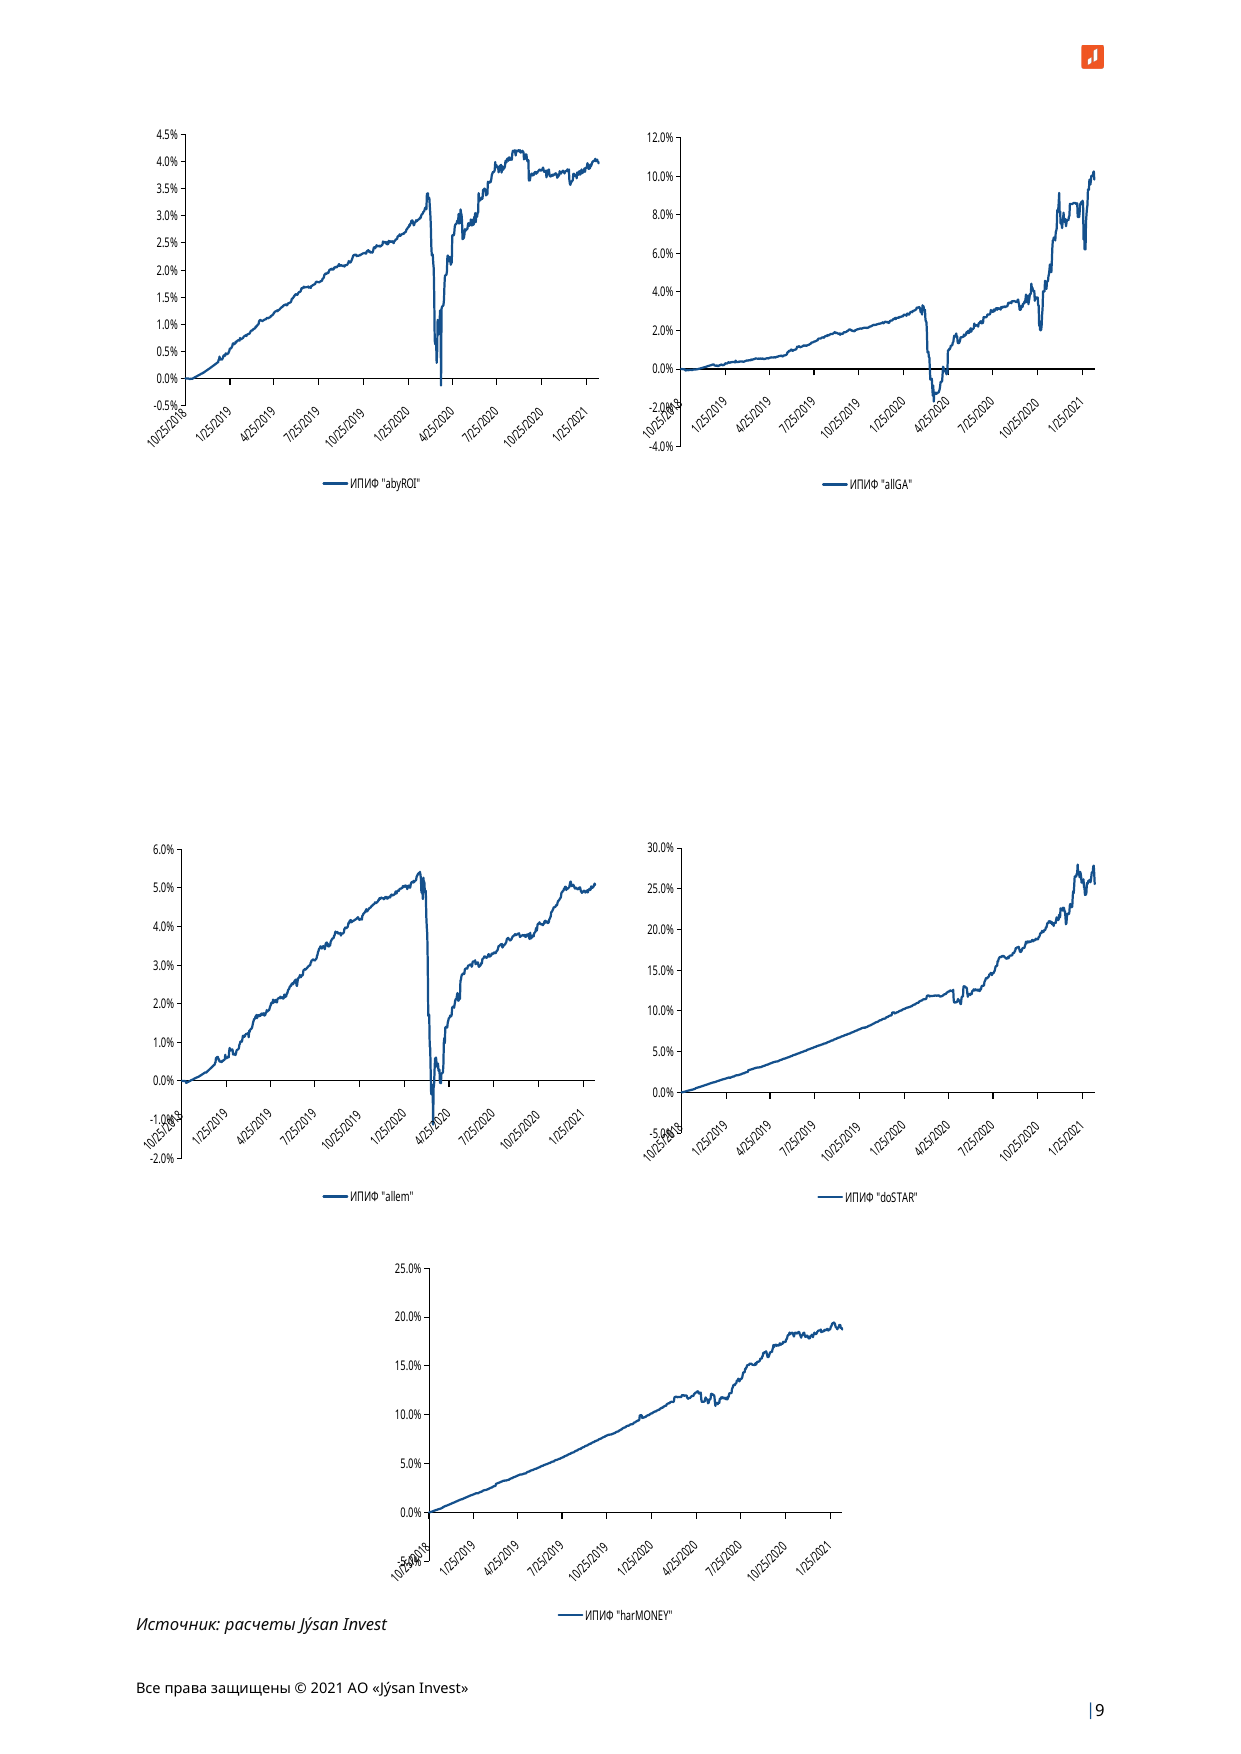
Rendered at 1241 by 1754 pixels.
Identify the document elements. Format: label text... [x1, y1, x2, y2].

picture [1081, 45, 1105, 69]
text Источник: расчеты Jýsan Invest [136, 1612, 1104, 1635]
